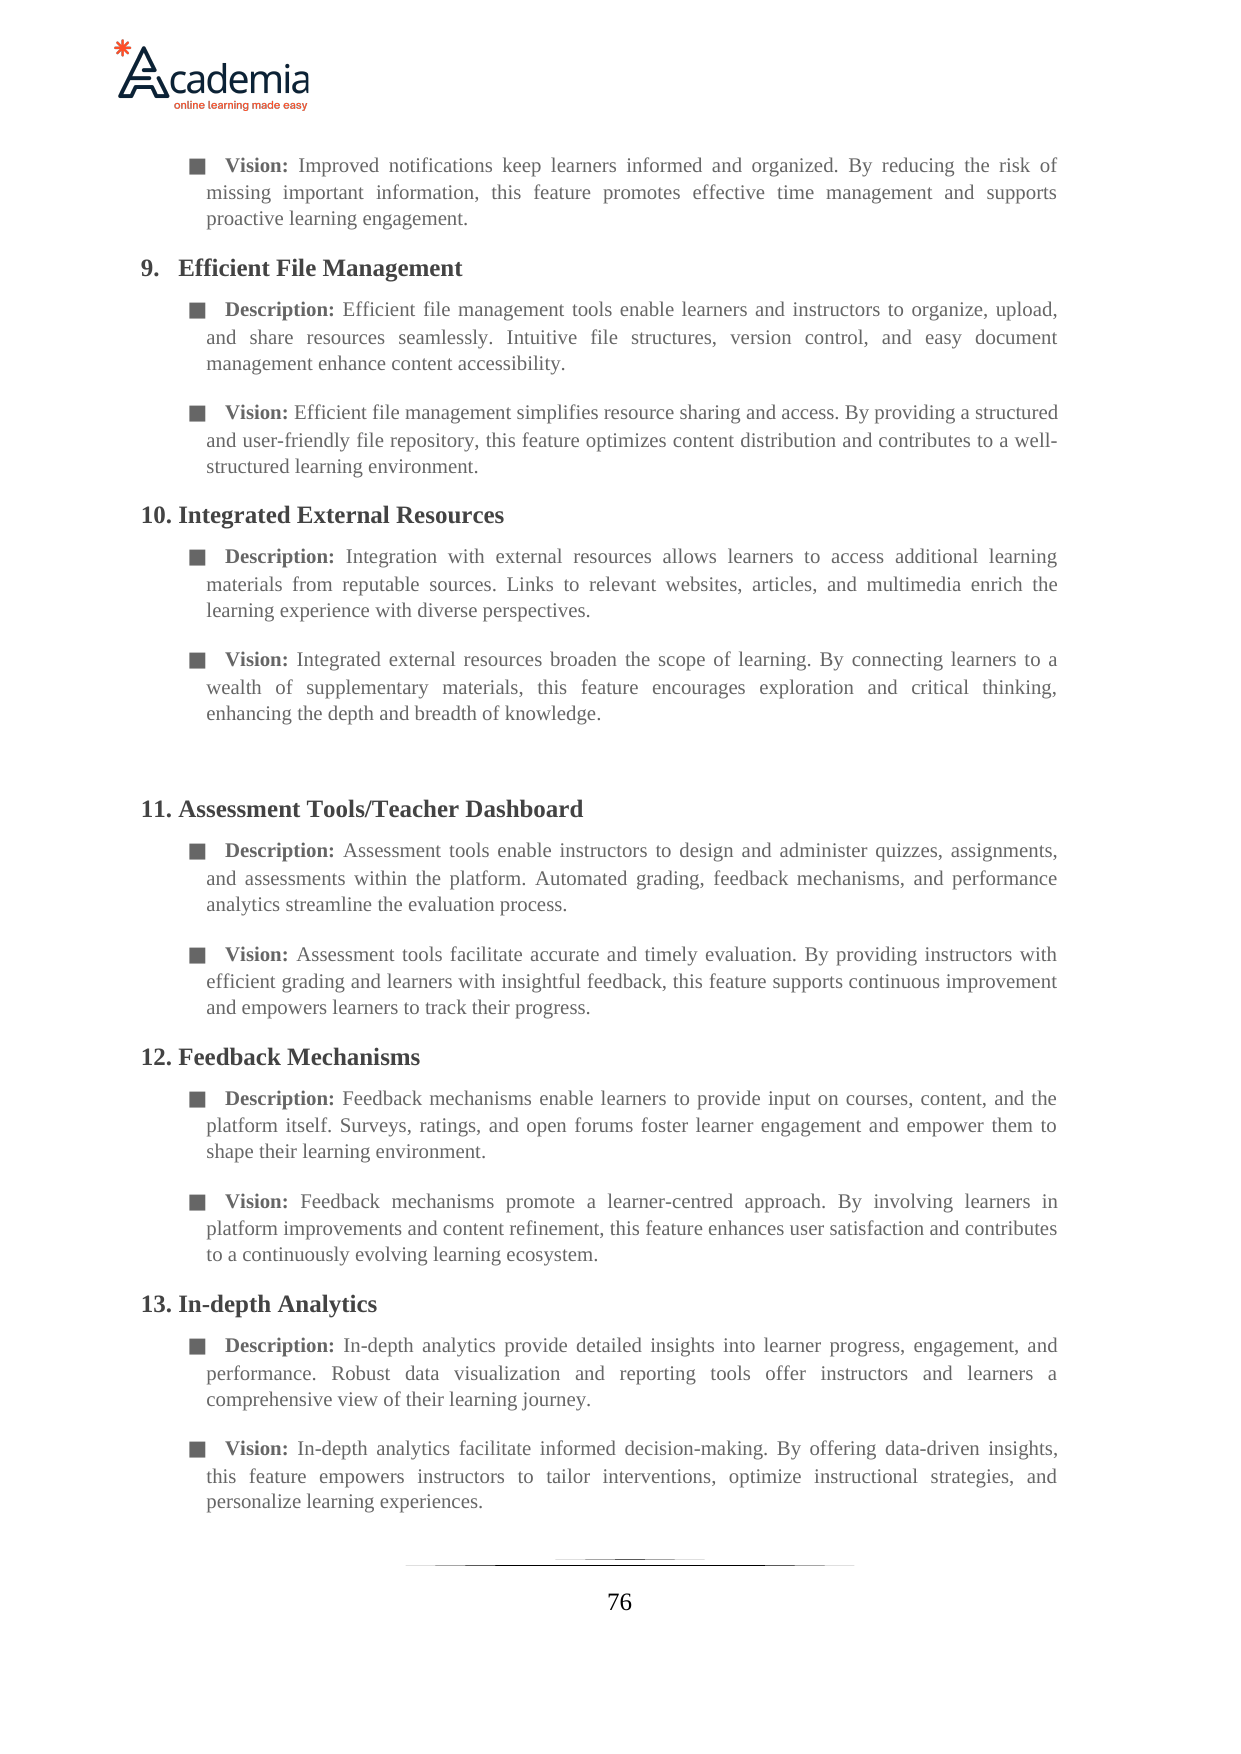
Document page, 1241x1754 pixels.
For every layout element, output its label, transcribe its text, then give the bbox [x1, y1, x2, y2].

list Vision: Assessment tools facilitate accurate and timely evaluation. By providing instructors with efficient grading and learners with insightful feedback, this feature supports continuous improvement and empowers learners to track their progress. [187, 939, 1059, 1019]
subtitle Integrated External Resources [141, 500, 1090, 529]
subtitle Feedback Mechanisms [141, 1042, 1090, 1070]
subtitle Assessment Tools/Teacher Dashboard [141, 794, 1090, 823]
subtitle In-depth Analytics [141, 1289, 1090, 1318]
list Description: Assessment tools enable instructors to design and administer quizzes, assignments, and assessments within the platform. Automated grading, feedback mechanisms, and performance analytics streamline the evaluation process. [187, 836, 1059, 916]
list Vision: Integrated external resources broaden the scope of learning. By connecting learners to a wealth of supplementary materials, this feature encourages exploration and critical thinking, enhancing the depth and breadth of knowledge. [187, 644, 1059, 725]
list Description: Feedback mechanisms enable learners to provide input on courses, content, and the platform itself. Surveys, ratings, and open forums foster learner engagement and empower them to shape their learning environment. [187, 1083, 1059, 1163]
list Description: In-depth analytics provide detailed insights into learner progress, engagement, and performance. Robust data visualization and reporting tools offer instructors and learners a comprehensive view of their learning journey. [187, 1330, 1059, 1411]
list Description: Integration with external resources allows learners to access additional learning materials from reputable sources. Links to relevant websites, articles, and multimedia enrich the learning experience with diverse perspectives. [187, 542, 1059, 622]
list Vision: Improved notifications keep learners informed and organized. By reducing the risk of missing important information, this feature promotes effective time management and supports proactive learning engagement. [187, 150, 1059, 230]
list Vision: In-depth analytics facilitate informed decision-making. By offering data-driven insights, this feature empowers instructors to tailor interventions, optimize instructional strategies, and personalize learning experiences. [187, 1433, 1059, 1513]
list Vision: Feedback mechanisms promote a learner-centred approach. By involving learners in platform improvements and content refinement, this feature enhances user satisfaction and contributes to a continuously evolving learning ecosystem. [187, 1186, 1059, 1266]
list Description: Efficient file management tools enable learners and instructors to organize, upload, and share resources seamlessly. Intuitive file structures, version control, and easy document management enhance content accessibility. [187, 294, 1059, 374]
list Vision: Efficient file management simplifies resource sharing and access. By providing a structured and user-friendly file repository, this feature optimizes content distribution and contributes to a well-structured learning environment. [187, 397, 1059, 478]
subtitle Efficient File Management [141, 253, 1090, 282]
picture [114, 39, 309, 111]
